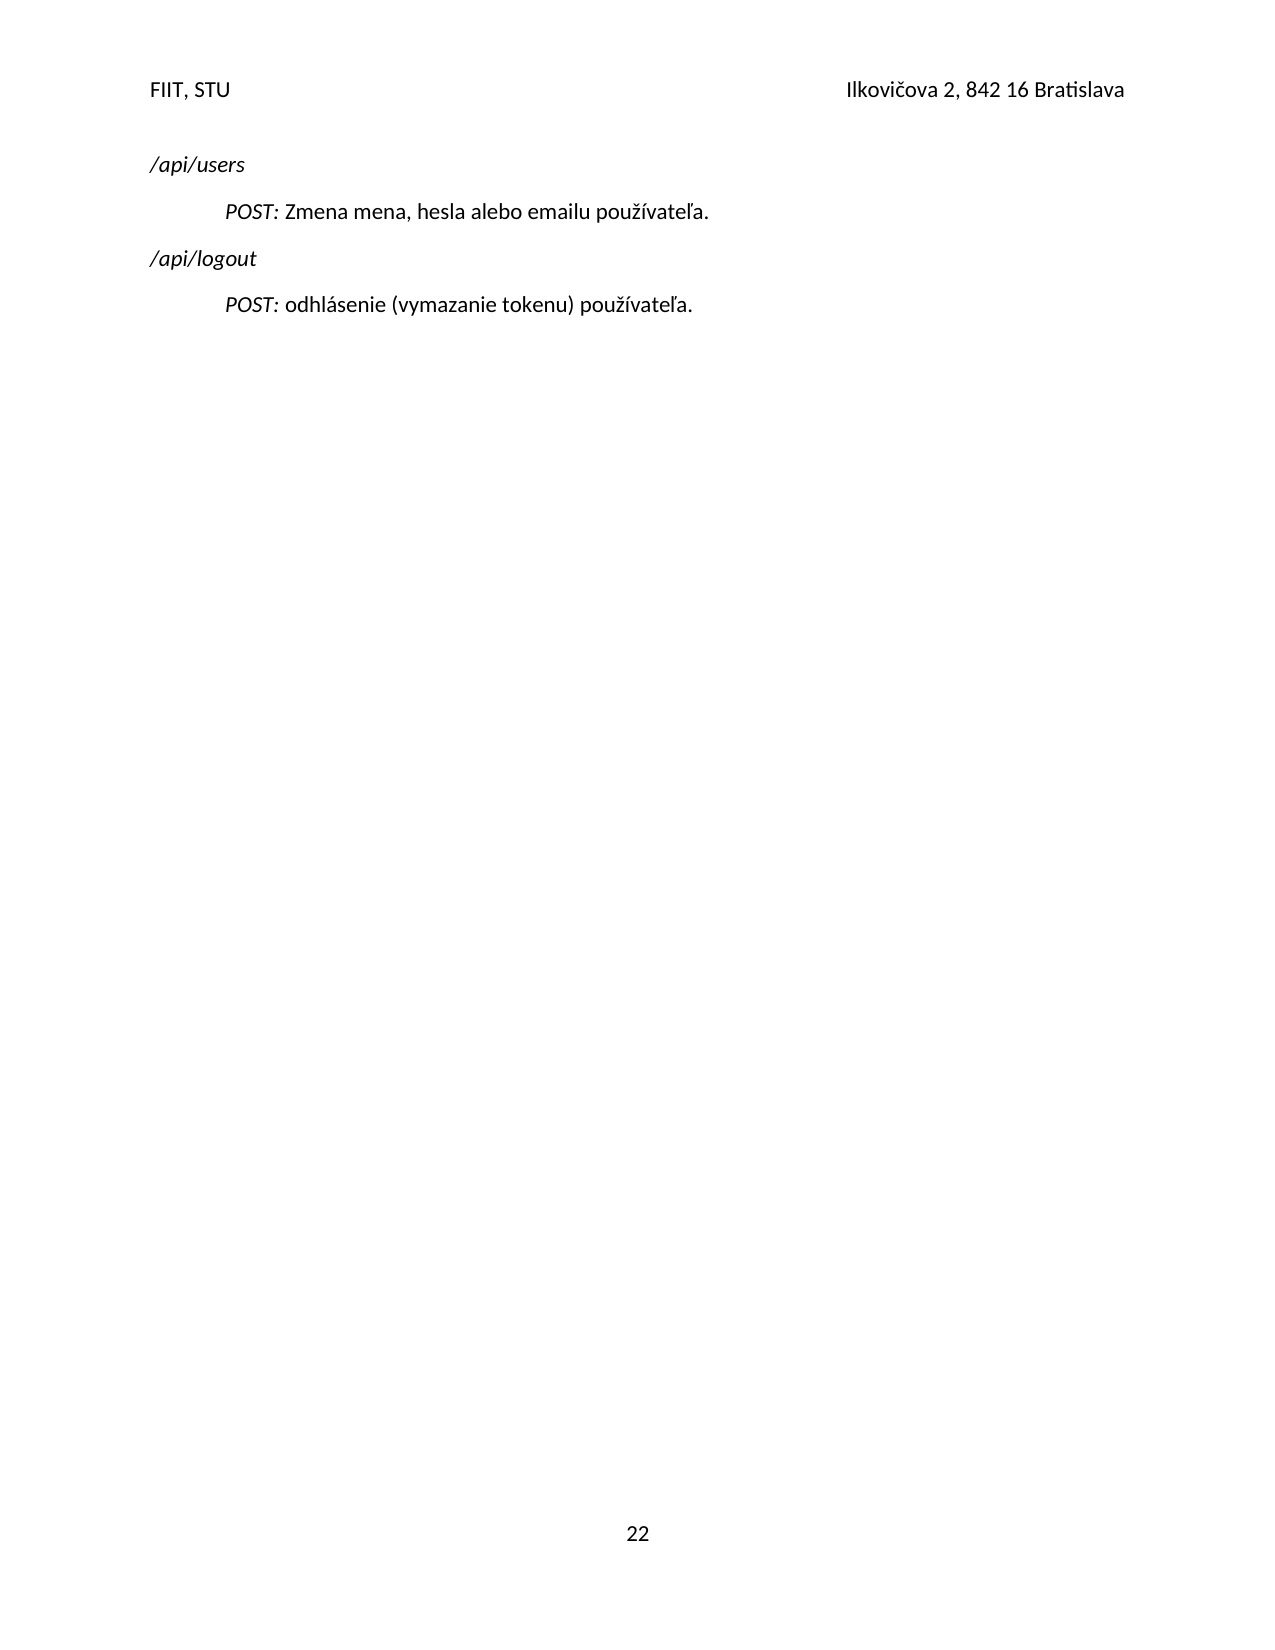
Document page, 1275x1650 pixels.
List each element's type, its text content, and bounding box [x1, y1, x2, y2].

text POST: odhlásenie (vymazanie tokenu) používateľa. [150, 291, 1125, 319]
text /api/logout [150, 244, 1125, 272]
text POST: Zmena mena, hesla alebo emailu používateľa. [150, 197, 1125, 225]
text /api/users [150, 150, 1125, 178]
